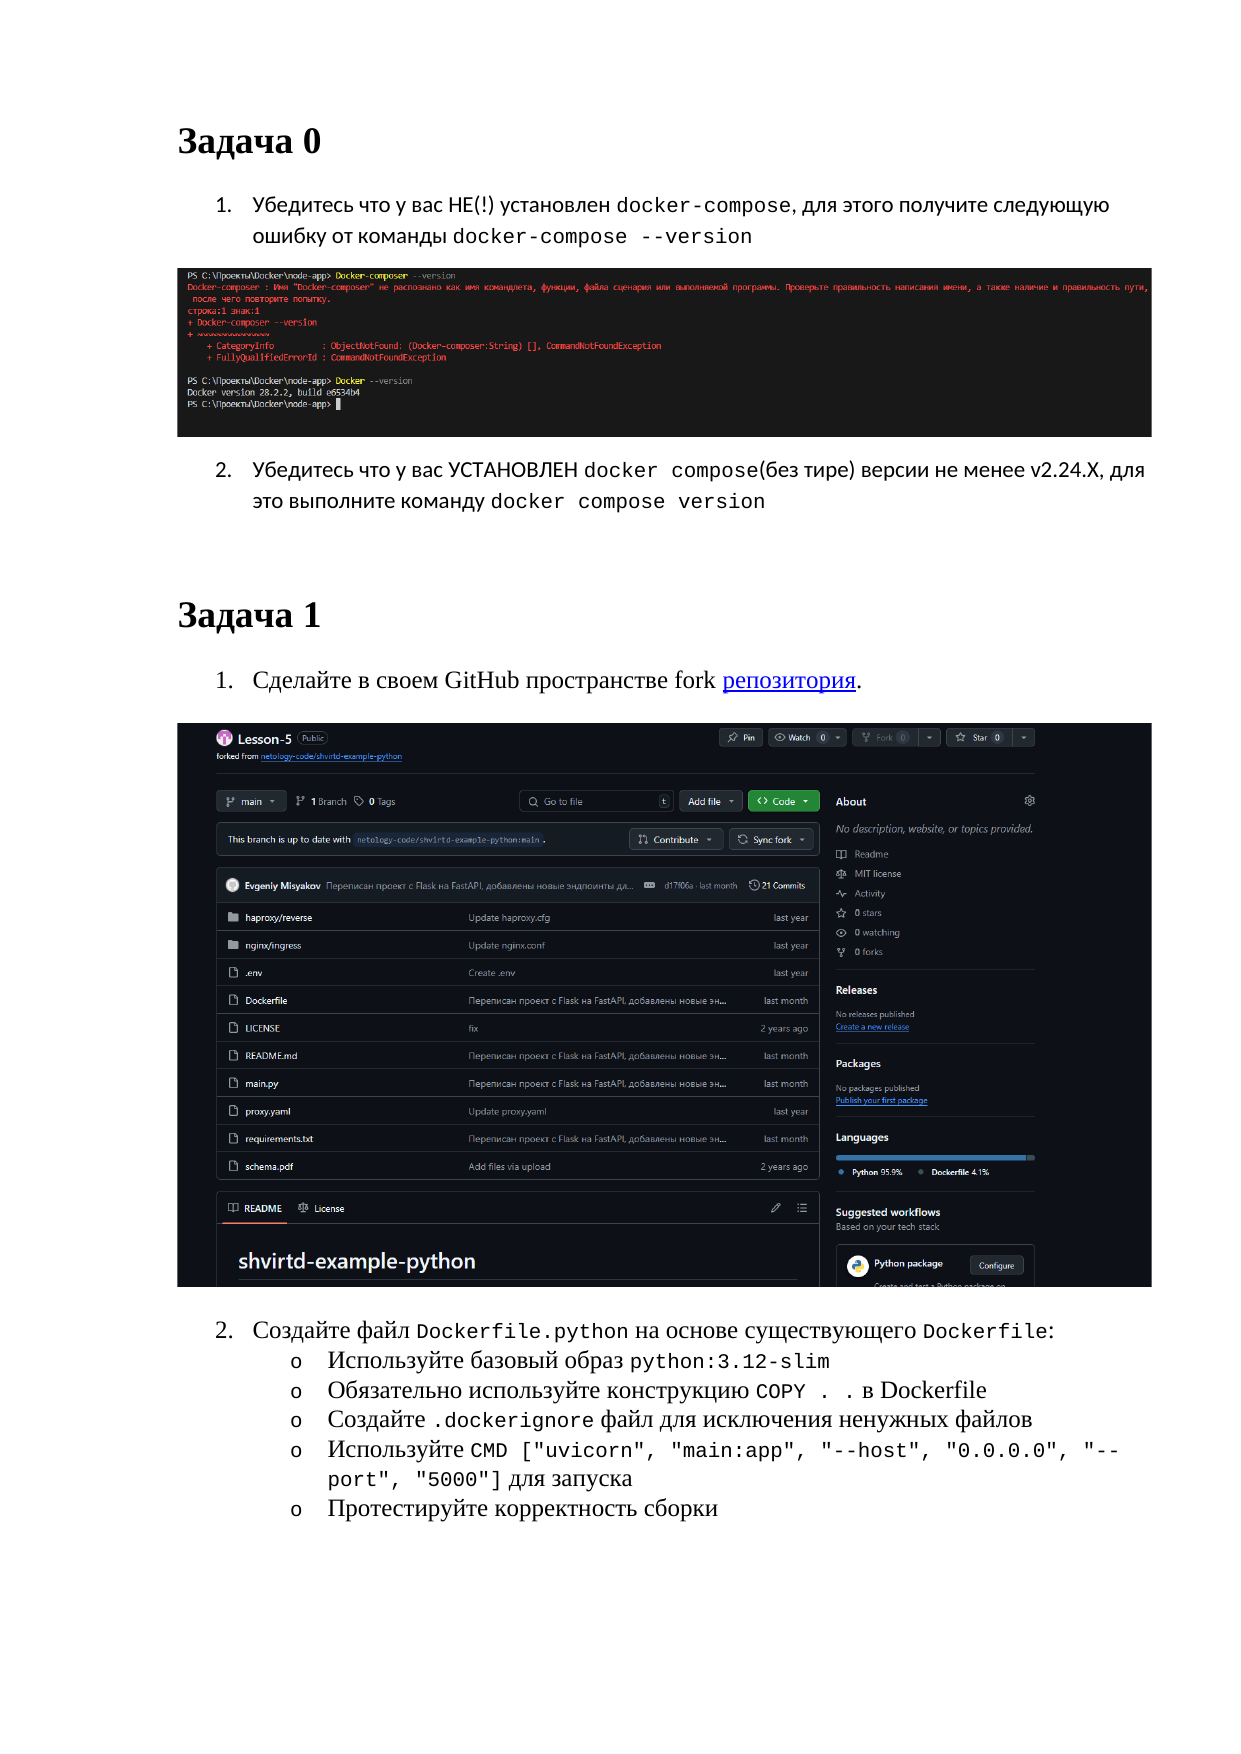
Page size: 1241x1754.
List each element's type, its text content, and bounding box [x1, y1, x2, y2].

list Создайте .dockerignore файл для исключения ненужных файлов [290, 1404, 1152, 1434]
text Задача 1 [177, 593, 1152, 636]
list Обязательно используйте конструкцию COPY . . в Dockerfile [290, 1375, 1152, 1404]
list Используйте базовый образ python:3.12-slim [290, 1345, 1152, 1375]
list Сделайте в своем GitHub пространстве fork репозитория. [215, 665, 1152, 694]
list Убедитесь что у вас НЕ(!) установлен docker-compose, для этого получите следующую ошибку от команды docker-compose --version [215, 190, 1152, 250]
list Убедитесь что у вас УСТАНОВЛЕН docker compose(без тире) версии не менее v2.24.X, для это выполните команду docker compose version [215, 455, 1152, 514]
list Протестируйте корректность сборки [290, 1493, 1152, 1523]
list Используйте CMD ["uvicorn", "main:app", "--host", "0.0.0.0", "--port", "5000"] для запуска [290, 1434, 1152, 1493]
picture [177, 268, 1152, 437]
list Создайте файл Dockerfile.python на основе существующего Dockerfile: [215, 1316, 1152, 1345]
subtitle Задача 0 [177, 118, 1152, 161]
picture [177, 723, 1152, 1287]
